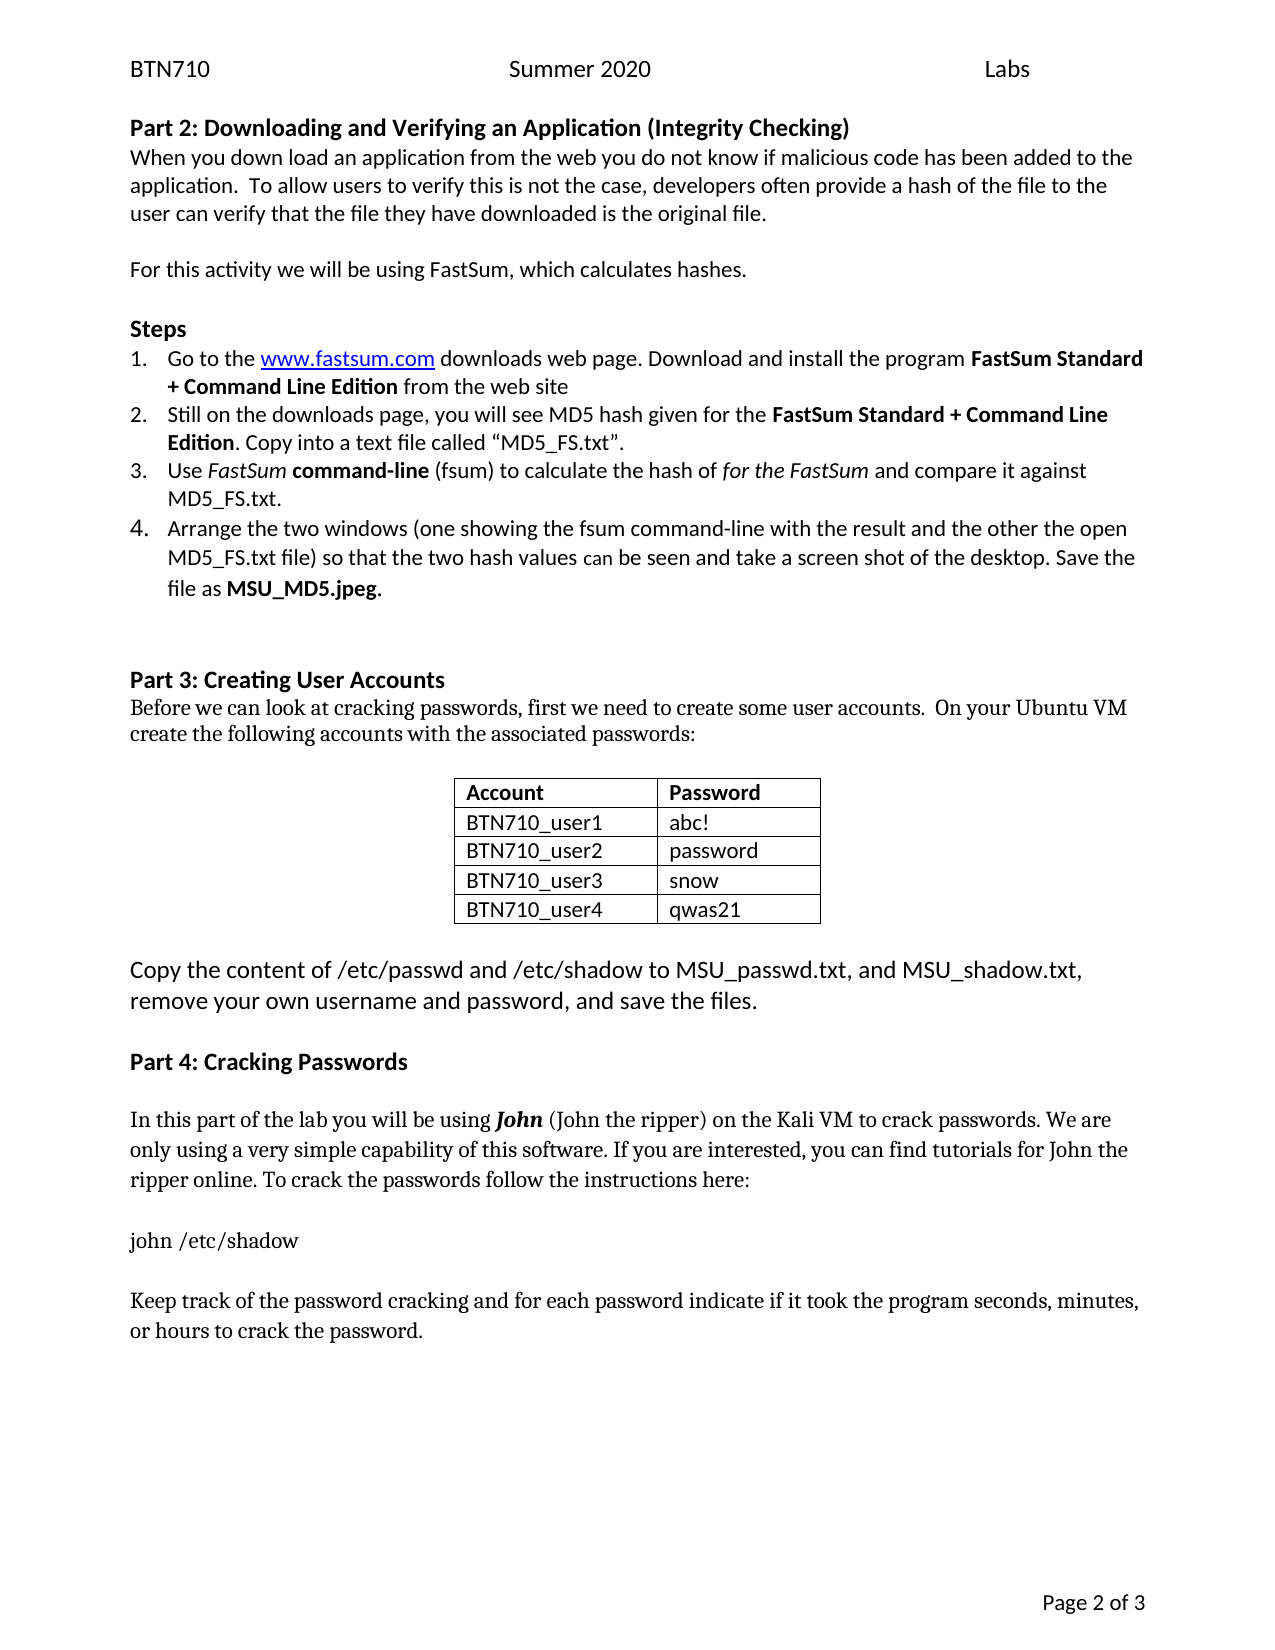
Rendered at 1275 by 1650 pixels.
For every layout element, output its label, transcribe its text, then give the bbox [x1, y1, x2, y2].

table_cell BTN710_user1 [455, 808, 657, 836]
table_cell BTN710_user2 [455, 837, 657, 865]
text Part 2: Downloading and Verifying an Application (Integrity Checking) [130, 112, 1145, 143]
list Arrange the two windows (one showing the fsum command-line with the result and the other the open MD5_FS.txt file) so that the two hash values can be seen and take a screen shot of the desktop. Save the file as MSU_MD5.jpeg. [130, 512, 1145, 603]
table_cell abc! [658, 808, 820, 836]
text Steps [130, 313, 1145, 344]
table_header Password [658, 779, 820, 807]
text Keep track of the password cracking and for each password indicate if it took the program seconds, minutes, or hours to crack the password. [130, 1288, 1145, 1344]
text Part 3: Creating User Accounts [130, 664, 1145, 694]
list Still on the downloads page, you will see MD5 hash given for the FastSum Standard + Command Line Edition. Copy into a text file called “MD5_FS.txt”. [130, 400, 1145, 456]
table_cell BTN710_user3 [455, 866, 657, 894]
text Before we can look at cracking passwords, first we need to create some user accounts. On your Ubuntu VM create the following accounts with the associated passwords: [130, 694, 1145, 747]
table_cell password [658, 837, 820, 865]
table_cell qwas21 [658, 895, 820, 923]
text For this activity we will be using FastSum, which calculates hashes. [130, 255, 1145, 283]
text Copy the content of /etc/passwd and /etc/shadow to MSU_passwd.txt, and MSU_shadow.txt, remove your own username and password, and save the files. [130, 954, 1145, 1015]
table_cell snow [658, 866, 820, 894]
list Use FastSum command-line (fsum) to calculate the hash of for the FastSum and compare it against MD5_FS.txt. [130, 456, 1145, 512]
table_cell BTN710_user4 [455, 895, 657, 923]
table_header Account [455, 779, 657, 807]
text In this part of the lab you will be using John (John the ripper) on the Kali VM to crack passwords. We are only using a very simple capability of this software. If you are interested, you can find tutorials for John the ripper online. To crack the passwords follow the instructions here: [130, 1107, 1145, 1193]
text Part 4: Cracking Passwords [130, 1046, 1145, 1076]
list Go to the www.fastsum.com downloads web page. Download and install the program FastSum Standard + Command Line Edition from the web site [130, 344, 1145, 400]
text When you down load an application from the web you do not know if malicious code has been added to the application. To allow users to verify this is not the case, developers often provide a hash of the file to the user can verify that the file they have downloaded is the original file. [130, 143, 1145, 227]
text john /etc/shadow [130, 1227, 1145, 1254]
